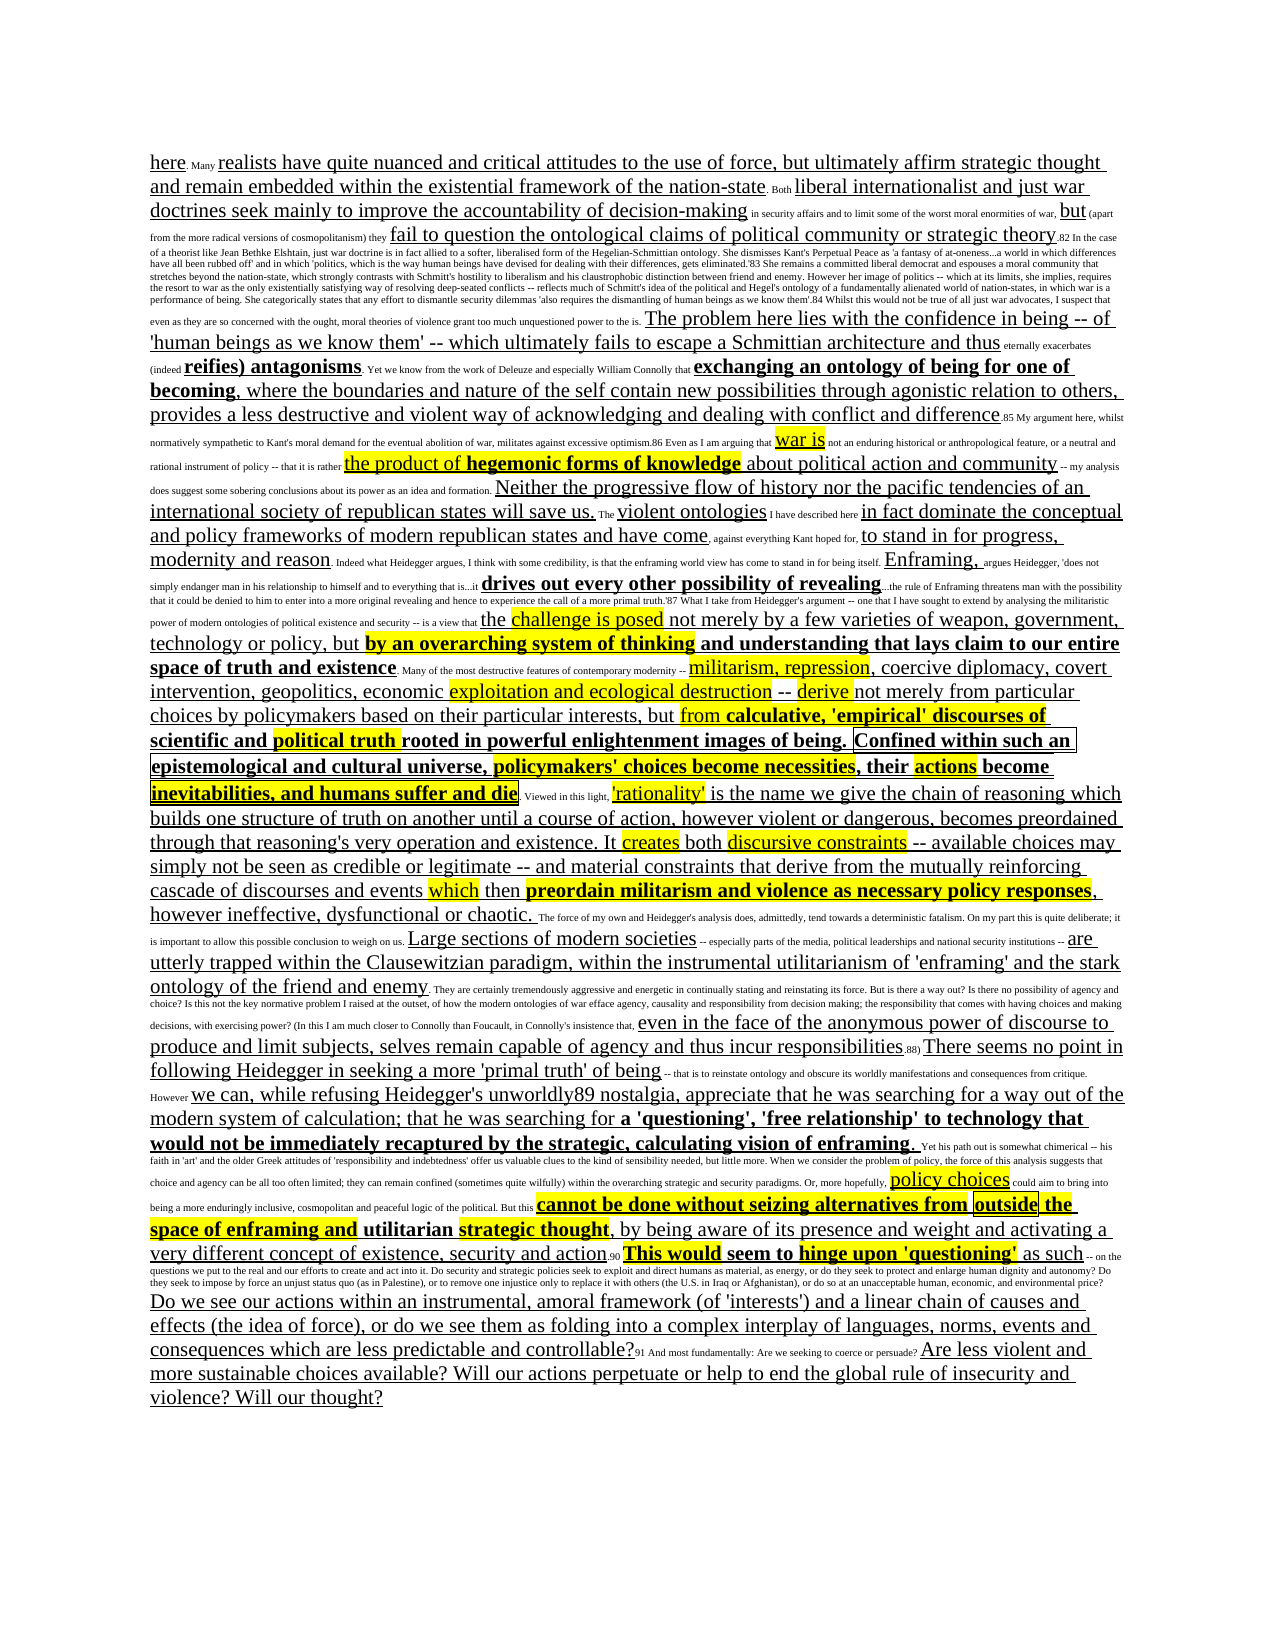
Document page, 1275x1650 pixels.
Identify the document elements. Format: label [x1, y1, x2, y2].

text [150, 150, 1125, 1409]
